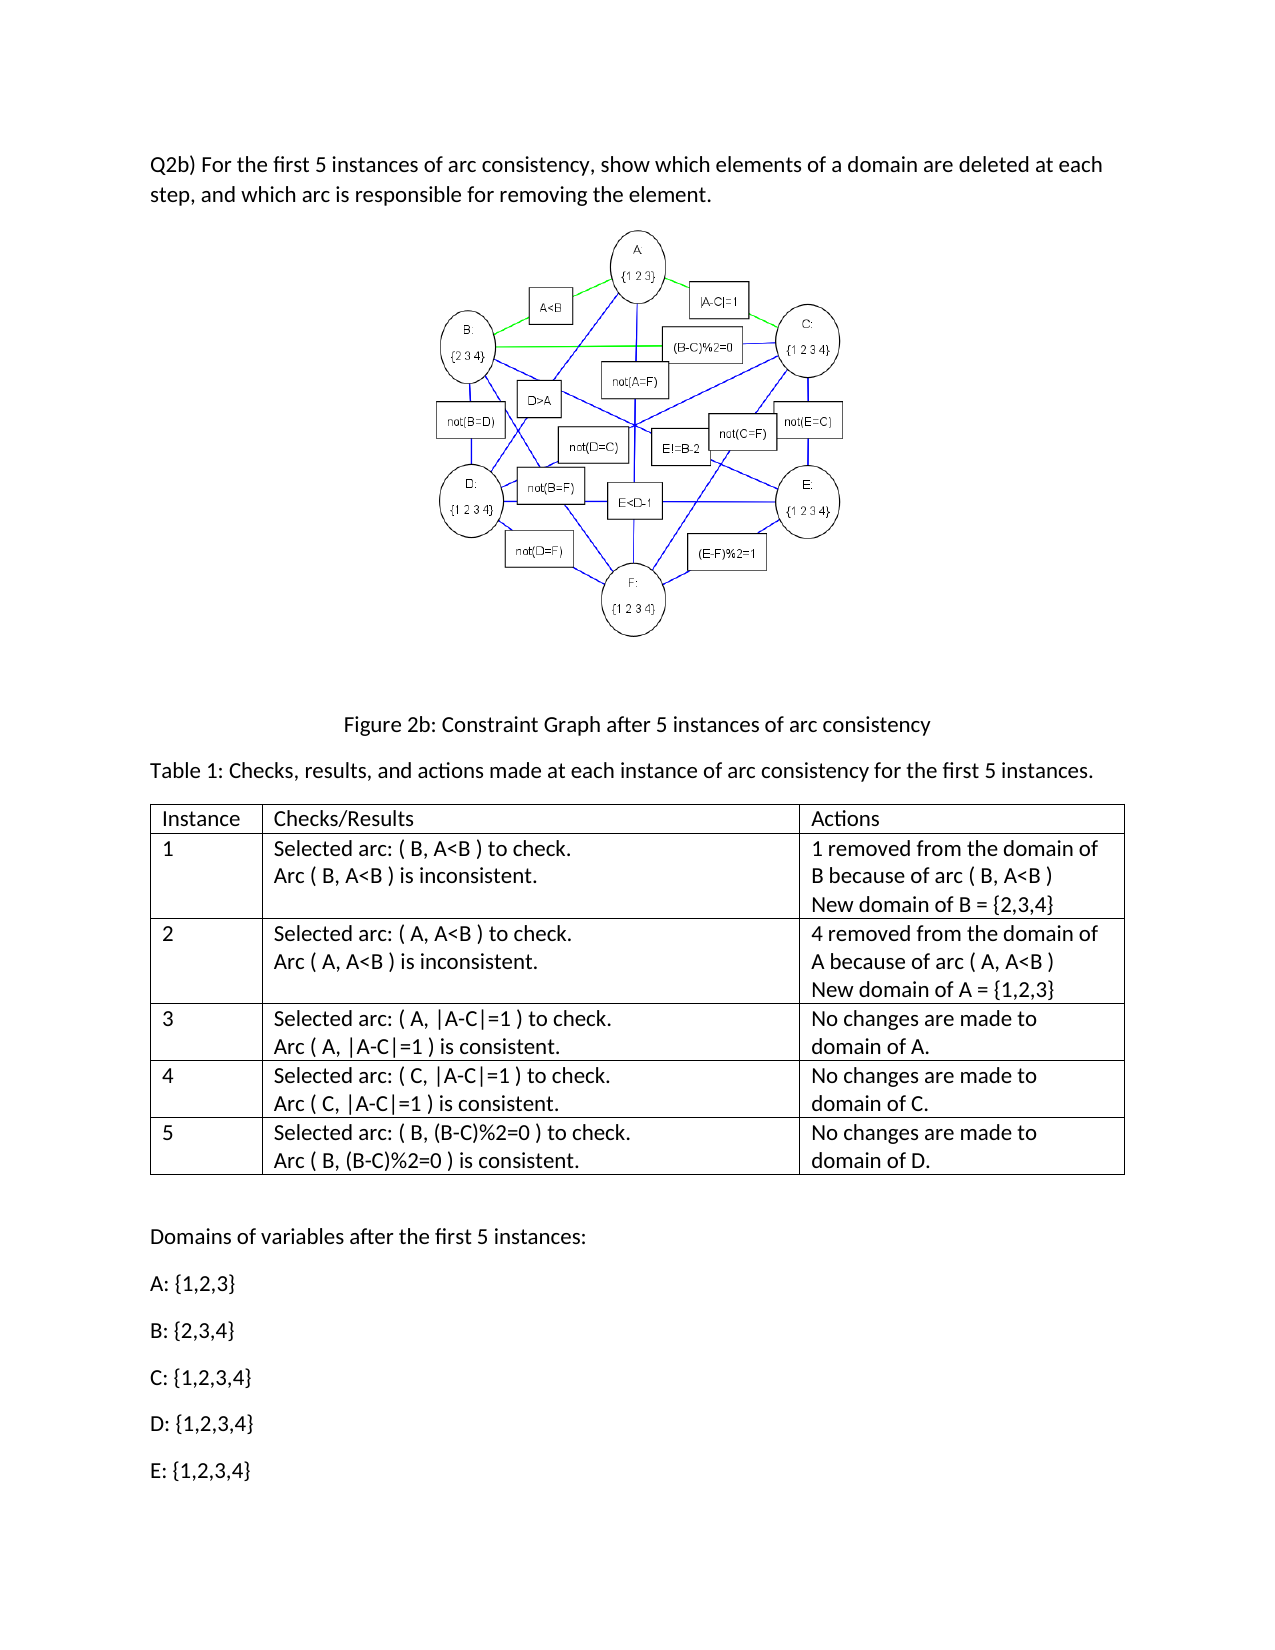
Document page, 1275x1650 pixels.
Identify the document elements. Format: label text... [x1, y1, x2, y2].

table_cell 3 [151, 1004, 262, 1060]
table_cell Selected arc: ( B, (B-C)%2=0 ) to check. Arc ( B, (B-C)%2=0 ) is consistent. [263, 1118, 799, 1174]
text A: {1,2,3} [150, 1269, 1125, 1297]
table_cell Selected arc: ( A, A<B ) to check. Arc ( A, A<B ) is inconsistent. [263, 919, 799, 1003]
text D: {1,2,3,4} [150, 1409, 1125, 1437]
table_header Instance [151, 805, 262, 833]
table_cell Selected arc: ( C, |A-C|=1 ) to check. Arc ( C, |A-C|=1 ) is consistent. [263, 1061, 799, 1117]
table_cell No changes are made to domain of C. [800, 1061, 1124, 1117]
table_cell No changes are made to domain of D. [800, 1118, 1124, 1174]
table_cell 4 removed from the domain of A because of arc ( A, A<B ) New domain of A = {1,2,3} [800, 919, 1124, 1003]
table_cell 5 [151, 1118, 262, 1174]
picture [428, 224, 847, 642]
table_cell 1 [151, 834, 262, 918]
text E: {1,2,3,4} [150, 1456, 1125, 1484]
table_header Checks/Results [263, 805, 799, 833]
table_cell 4 [151, 1061, 262, 1117]
text Table 1: Checks, results, and actions made at each instance of arc consistency for the first 5 instances. [150, 757, 1125, 785]
table_cell 2 [151, 919, 262, 1003]
text Domains of variables after the first 5 instances: [150, 1222, 1125, 1250]
table_cell Selected arc: ( A, |A-C|=1 ) to check. Arc ( A, |A-C|=1 ) is consistent. [263, 1004, 799, 1060]
table_header Actions [800, 805, 1124, 833]
table_cell Selected arc: ( B, A<B ) to check. Arc ( B, A<B ) is inconsistent. [263, 834, 799, 918]
table_cell No changes are made to domain of A. [800, 1004, 1124, 1060]
text Q2b) For the first 5 instances of arc consistency, show which elements of a domain are deleted at each step, and which arc is responsible for removing the element. [150, 150, 1125, 208]
text C: {1,2,3,4} [150, 1363, 1125, 1391]
text Figure 2b: Constraint Graph after 5 instances of arc consistency [150, 710, 1125, 738]
text B: {2,3,4} [150, 1316, 1125, 1344]
table_cell 1 removed from the domain of B because of arc ( B, A<B ) New domain of B = {2,3,4} [800, 834, 1124, 918]
